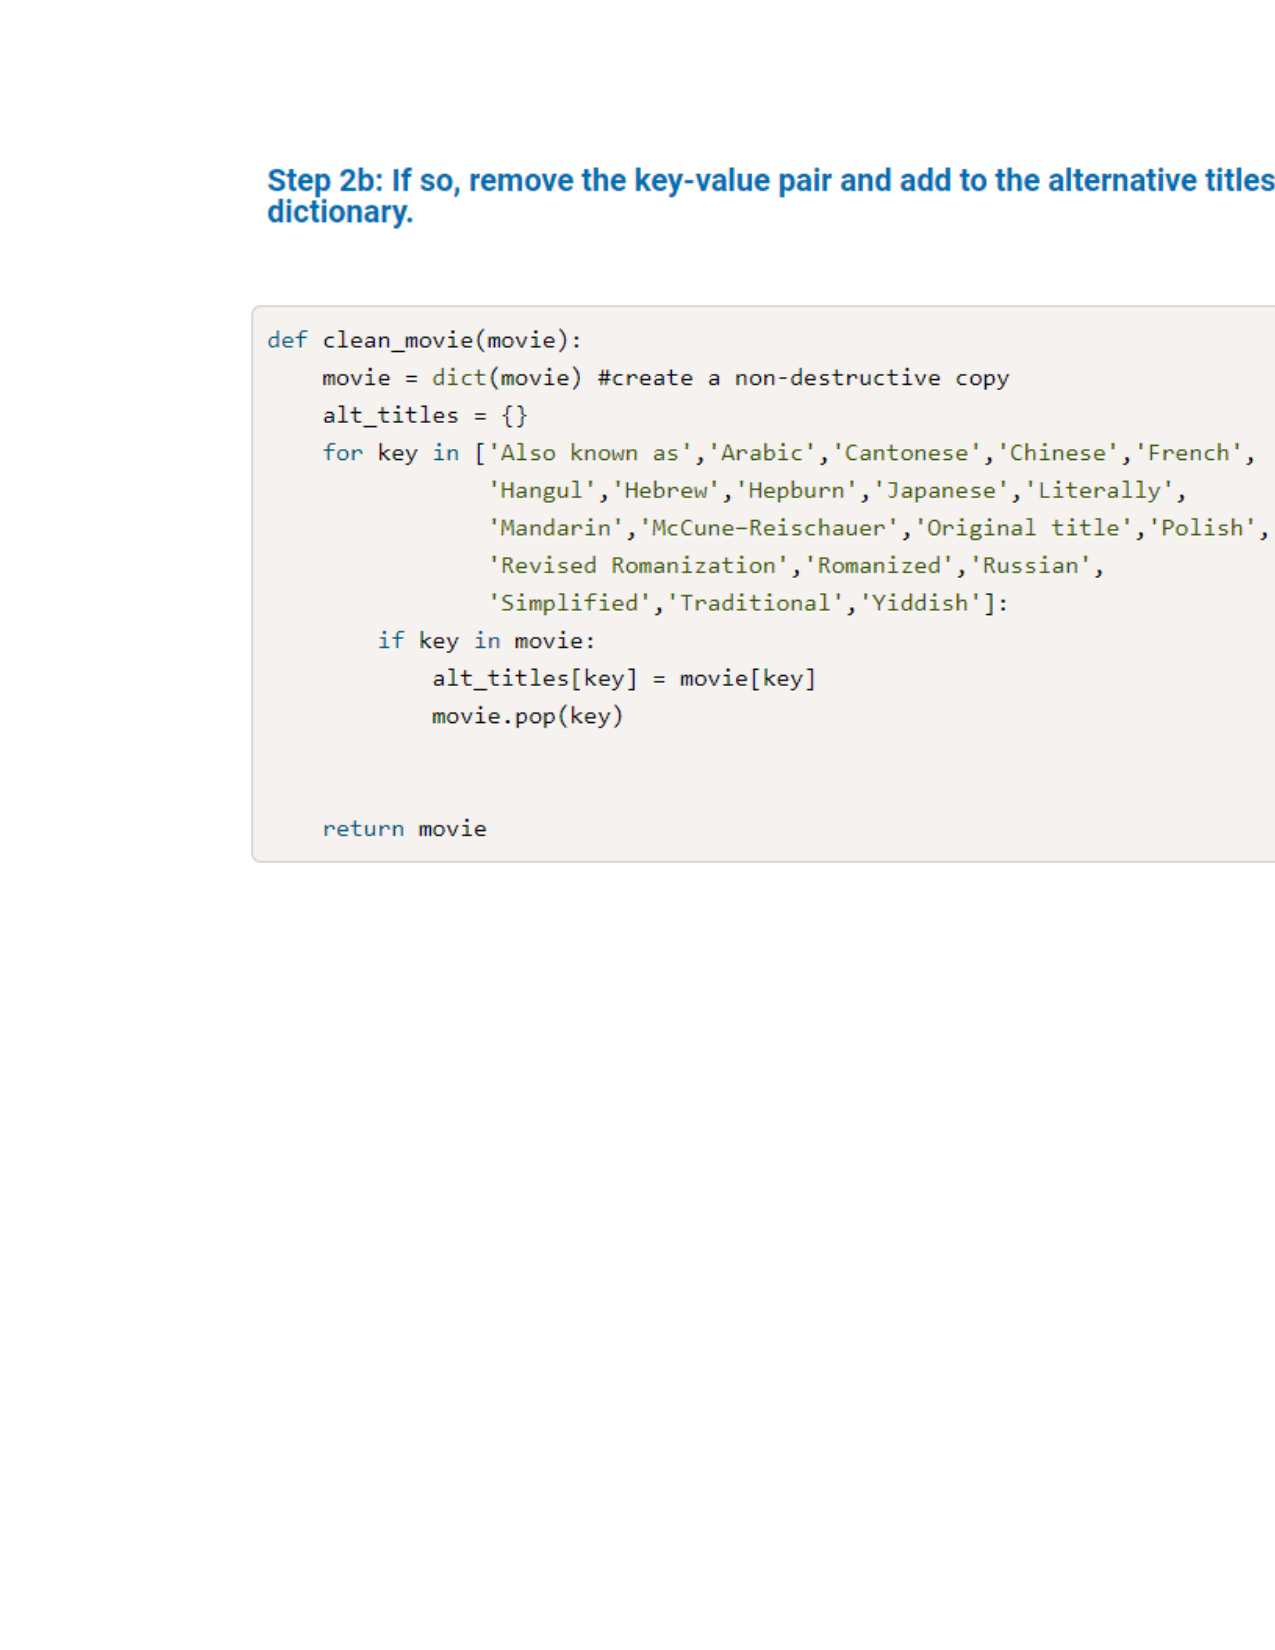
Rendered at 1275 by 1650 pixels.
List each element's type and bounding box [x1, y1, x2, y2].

picture [150, 150, 1275, 888]
